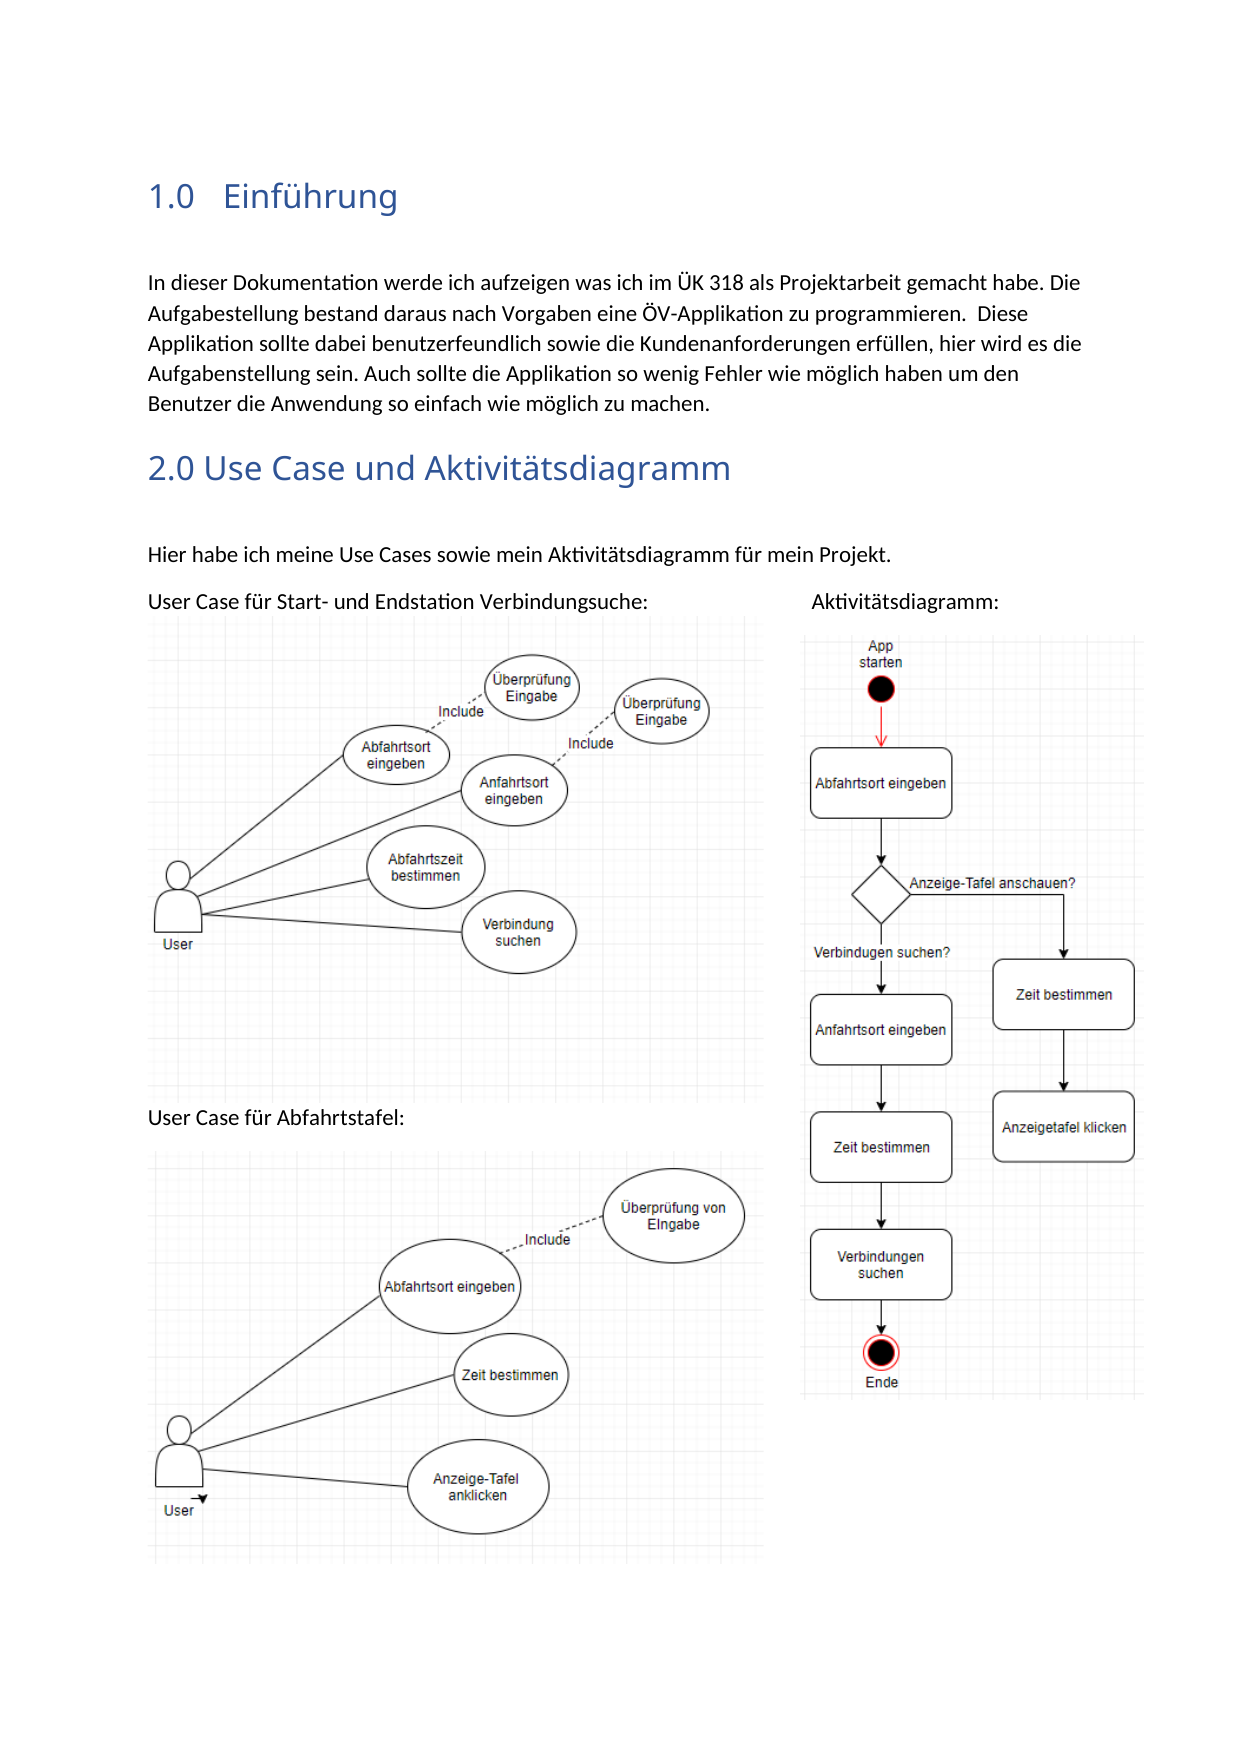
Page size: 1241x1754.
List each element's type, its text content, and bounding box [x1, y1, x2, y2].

picture [147, 616, 764, 1103]
text User Case für Abfahrtstafel: [148, 1103, 800, 1131]
subtitle 2.0 Use Case und Aktivitätsdiagramm [148, 444, 1093, 490]
picture [800, 635, 1144, 1400]
text User Case für Start- und Endstation Verbindungsuche: Aktivitätsdiagramm: [148, 587, 1093, 615]
text Hier habe ich meine Use Cases sowie mein Aktivitätsdiagramm für mein Projekt. [148, 540, 1093, 568]
subtitle Einführung [148, 173, 1093, 218]
text In dieser Dokumentation werde ich aufzeigen was ich im ÜK 318 als Projektarbeit gemacht habe. Die Aufgabestellung bestand daraus nach Vorgaben eine ÖV-Applikation zu programmieren. Diese Applikation sollte dabei benutzerfeundlich sowie die Kundenanforderungen erfüllen, hier wird es die Aufgabenstellung sein. Auch sollte die Applikation so wenig Fehler wie möglich haben um den Benutzer die Anwendung so einfach wie möglich zu machen. [148, 268, 1093, 417]
picture [147, 1151, 764, 1564]
